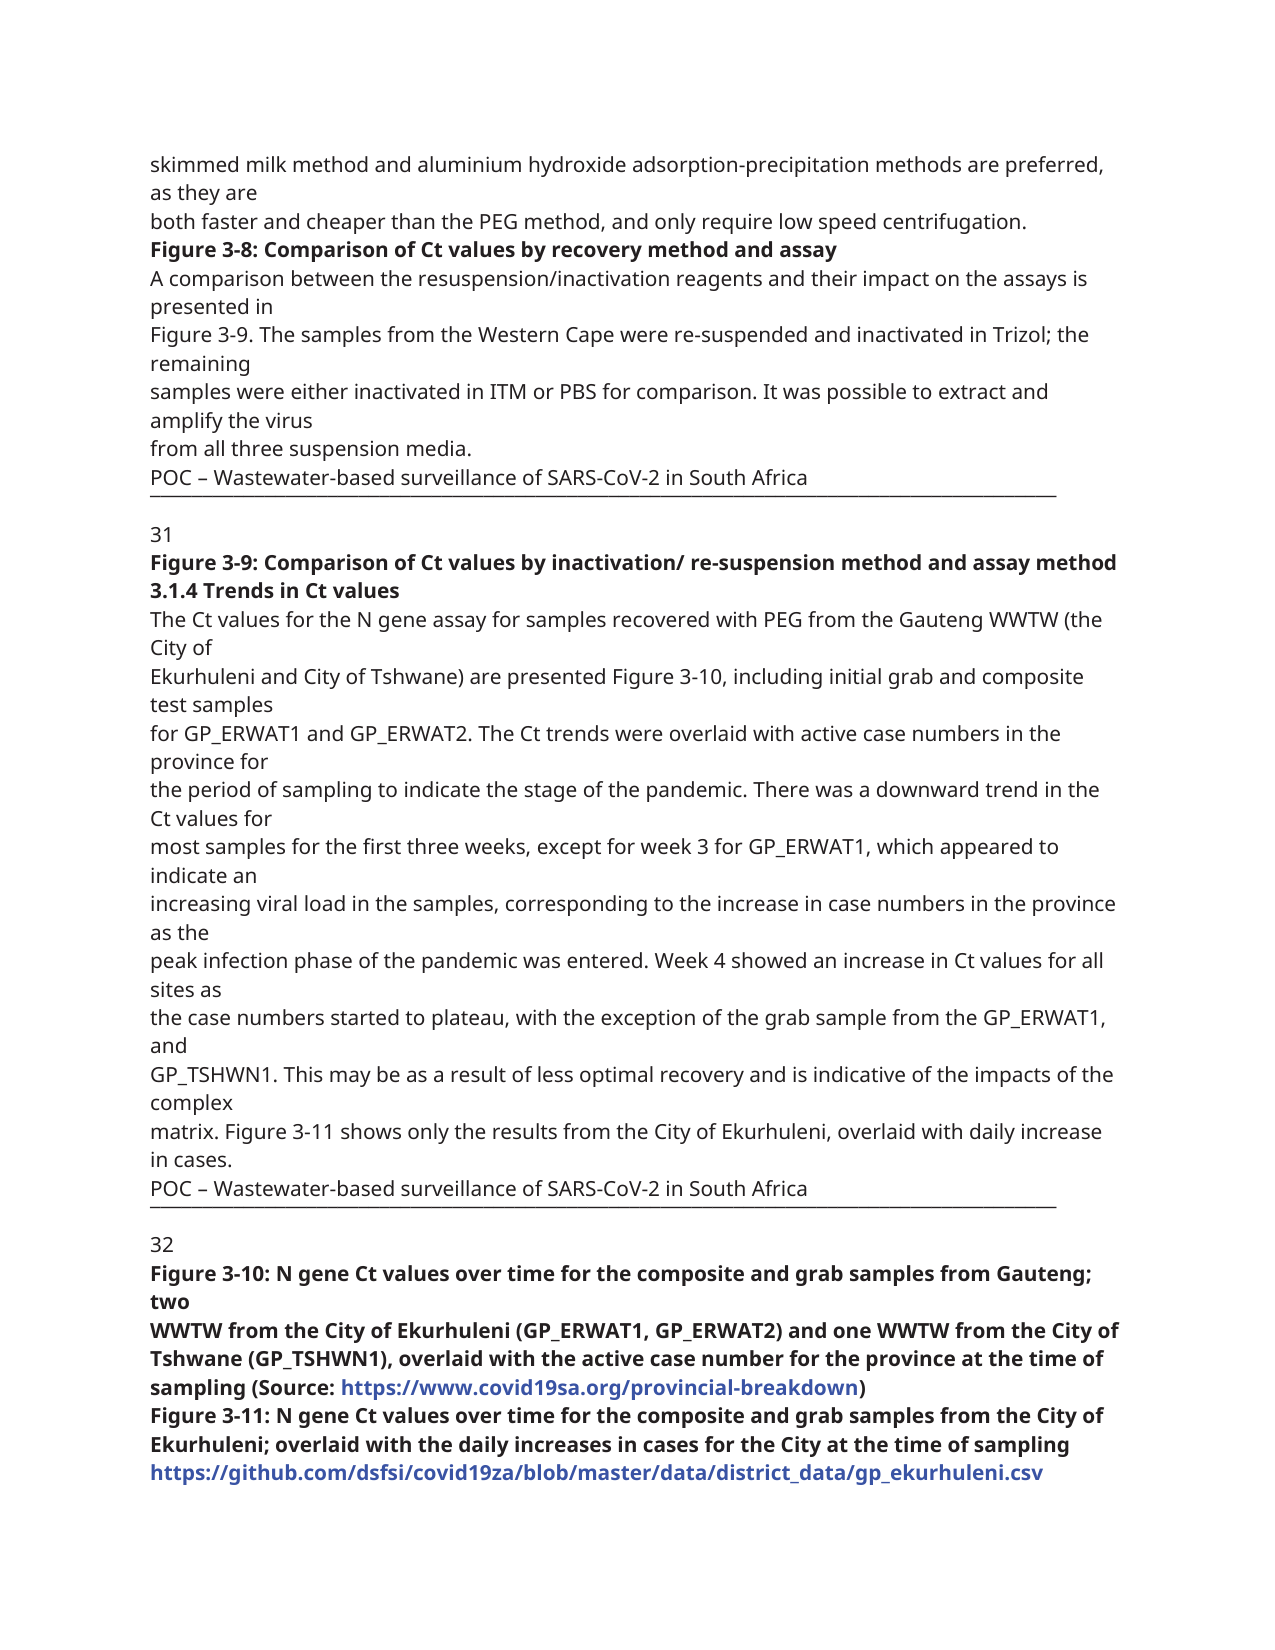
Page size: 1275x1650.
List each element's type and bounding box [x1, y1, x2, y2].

text [150, 150, 1125, 1487]
